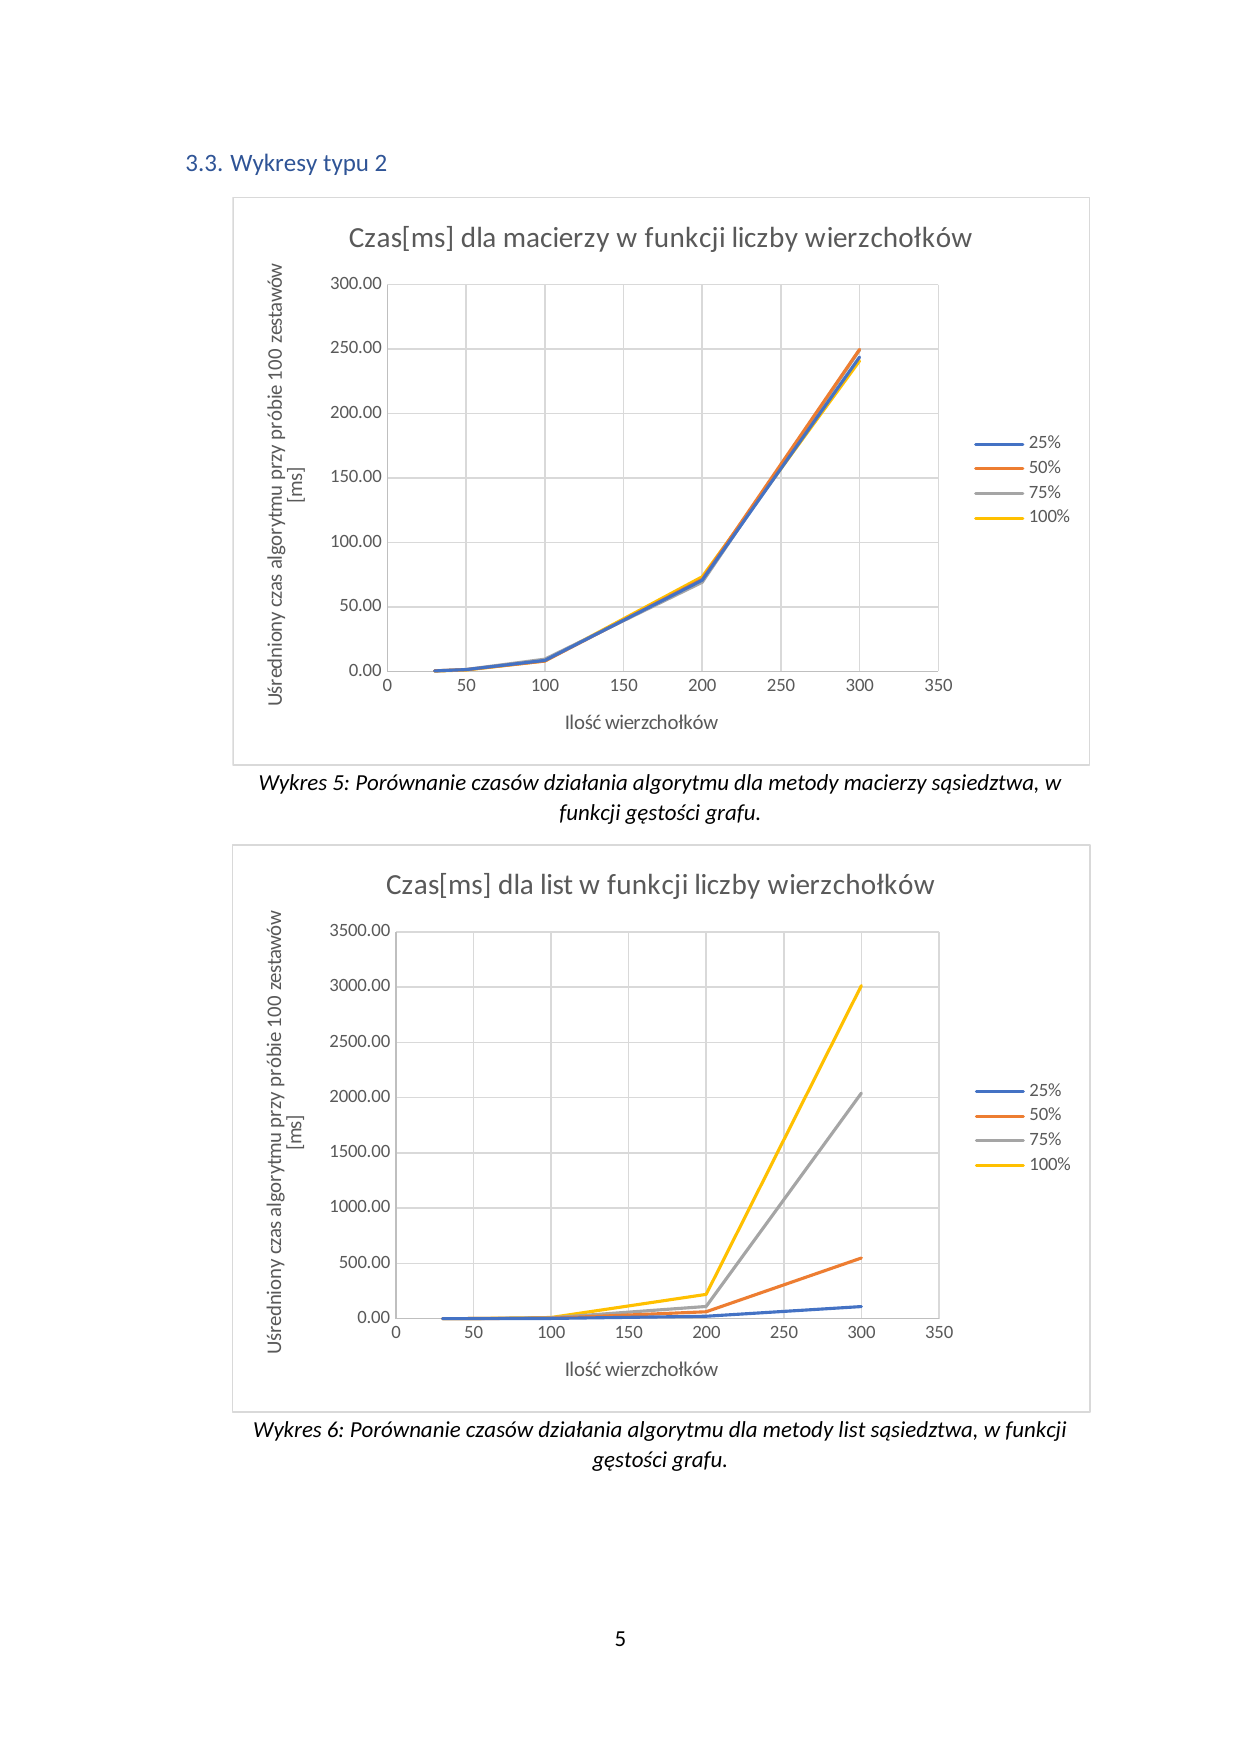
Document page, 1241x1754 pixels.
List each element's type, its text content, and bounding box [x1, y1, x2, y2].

list Wykresy typu 2 [185, 148, 1093, 178]
text Wykres 6: Porównanie czasów działania algorytmu dla metody list sąsiedztwa, w funkcji gęstości grafu. [230, 844, 1093, 1473]
text Wykres 5: Porównanie czasów działania algorytmu dla metody macierzy sąsiedztwa, w funkcji gęstości grafu. [230, 197, 1093, 826]
